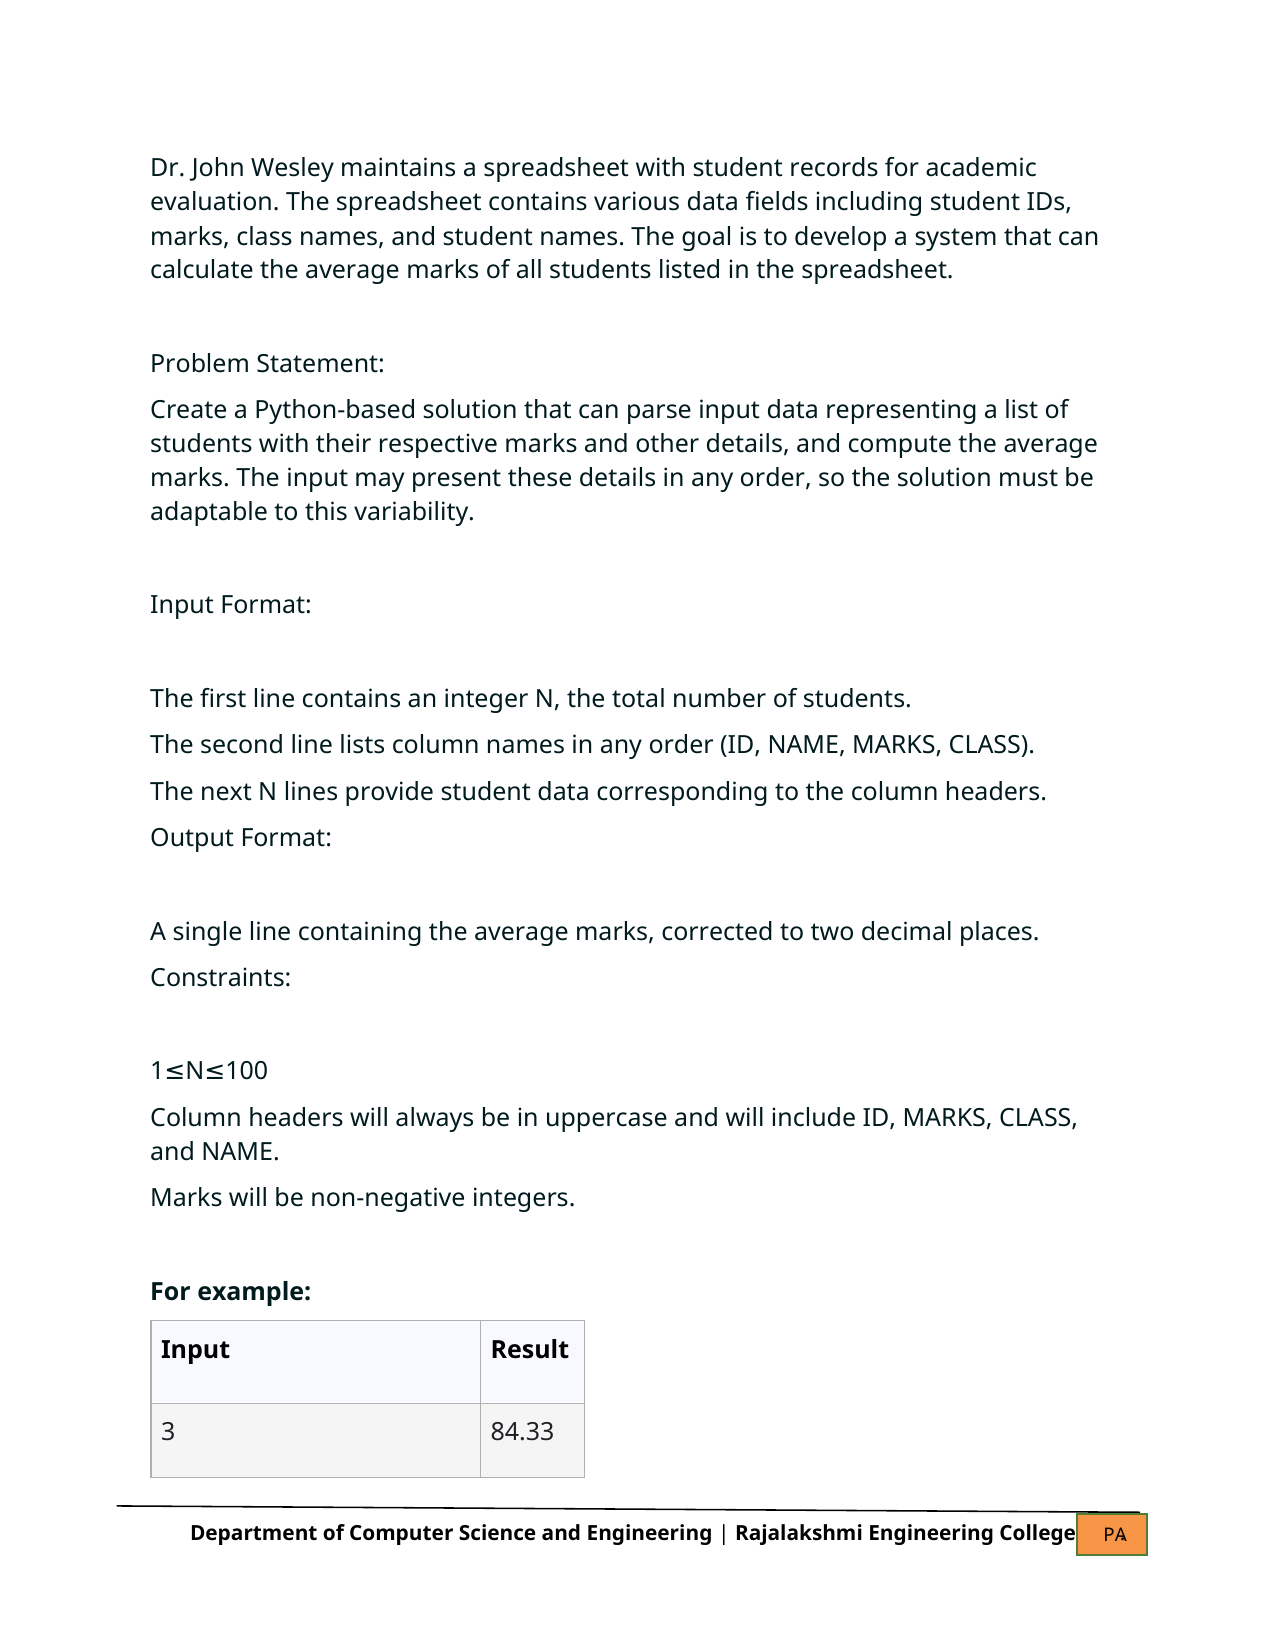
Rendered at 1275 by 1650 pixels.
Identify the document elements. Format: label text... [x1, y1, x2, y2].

text The second line lists column names in any order (ID, NAME, MARKS, CLASS). [150, 727, 1125, 761]
text Problem Statement: [150, 345, 1125, 379]
text The next N lines provide student data corresponding to the column headers. [150, 773, 1125, 807]
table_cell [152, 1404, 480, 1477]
text The first line contains an integer N, the total number of students. [150, 680, 1125, 714]
text Input Format: [150, 587, 1125, 621]
text Column headers will always be in uppercase and will include ID, MARKS, CLASS, and NAME. [150, 1099, 1125, 1167]
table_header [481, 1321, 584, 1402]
text 1≤N≤100 [150, 1053, 1125, 1087]
text Dr. John Wesley maintains a spreadsheet with student records for academic evaluation. The spreadsheet contains various data fields including student IDs, marks, class names, and student names. The goal is to develop a system that can calculate the average marks of all students listed in the spreadsheet. [150, 150, 1125, 286]
text A single line containing the average marks, corrected to two decimal places. [150, 913, 1125, 947]
text Constraints: [150, 960, 1125, 994]
text Output Format: [150, 820, 1125, 854]
text Create a Python-based solution that can parse input data representing a list of students with their respective marks and other details, and compute the average marks. The input may present these details in any order, so the solution must be adaptable to this variability. [150, 392, 1125, 528]
text Marks will be non-negative integers. [150, 1180, 1125, 1214]
text For example: [150, 1273, 1125, 1307]
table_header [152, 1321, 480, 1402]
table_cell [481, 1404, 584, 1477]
